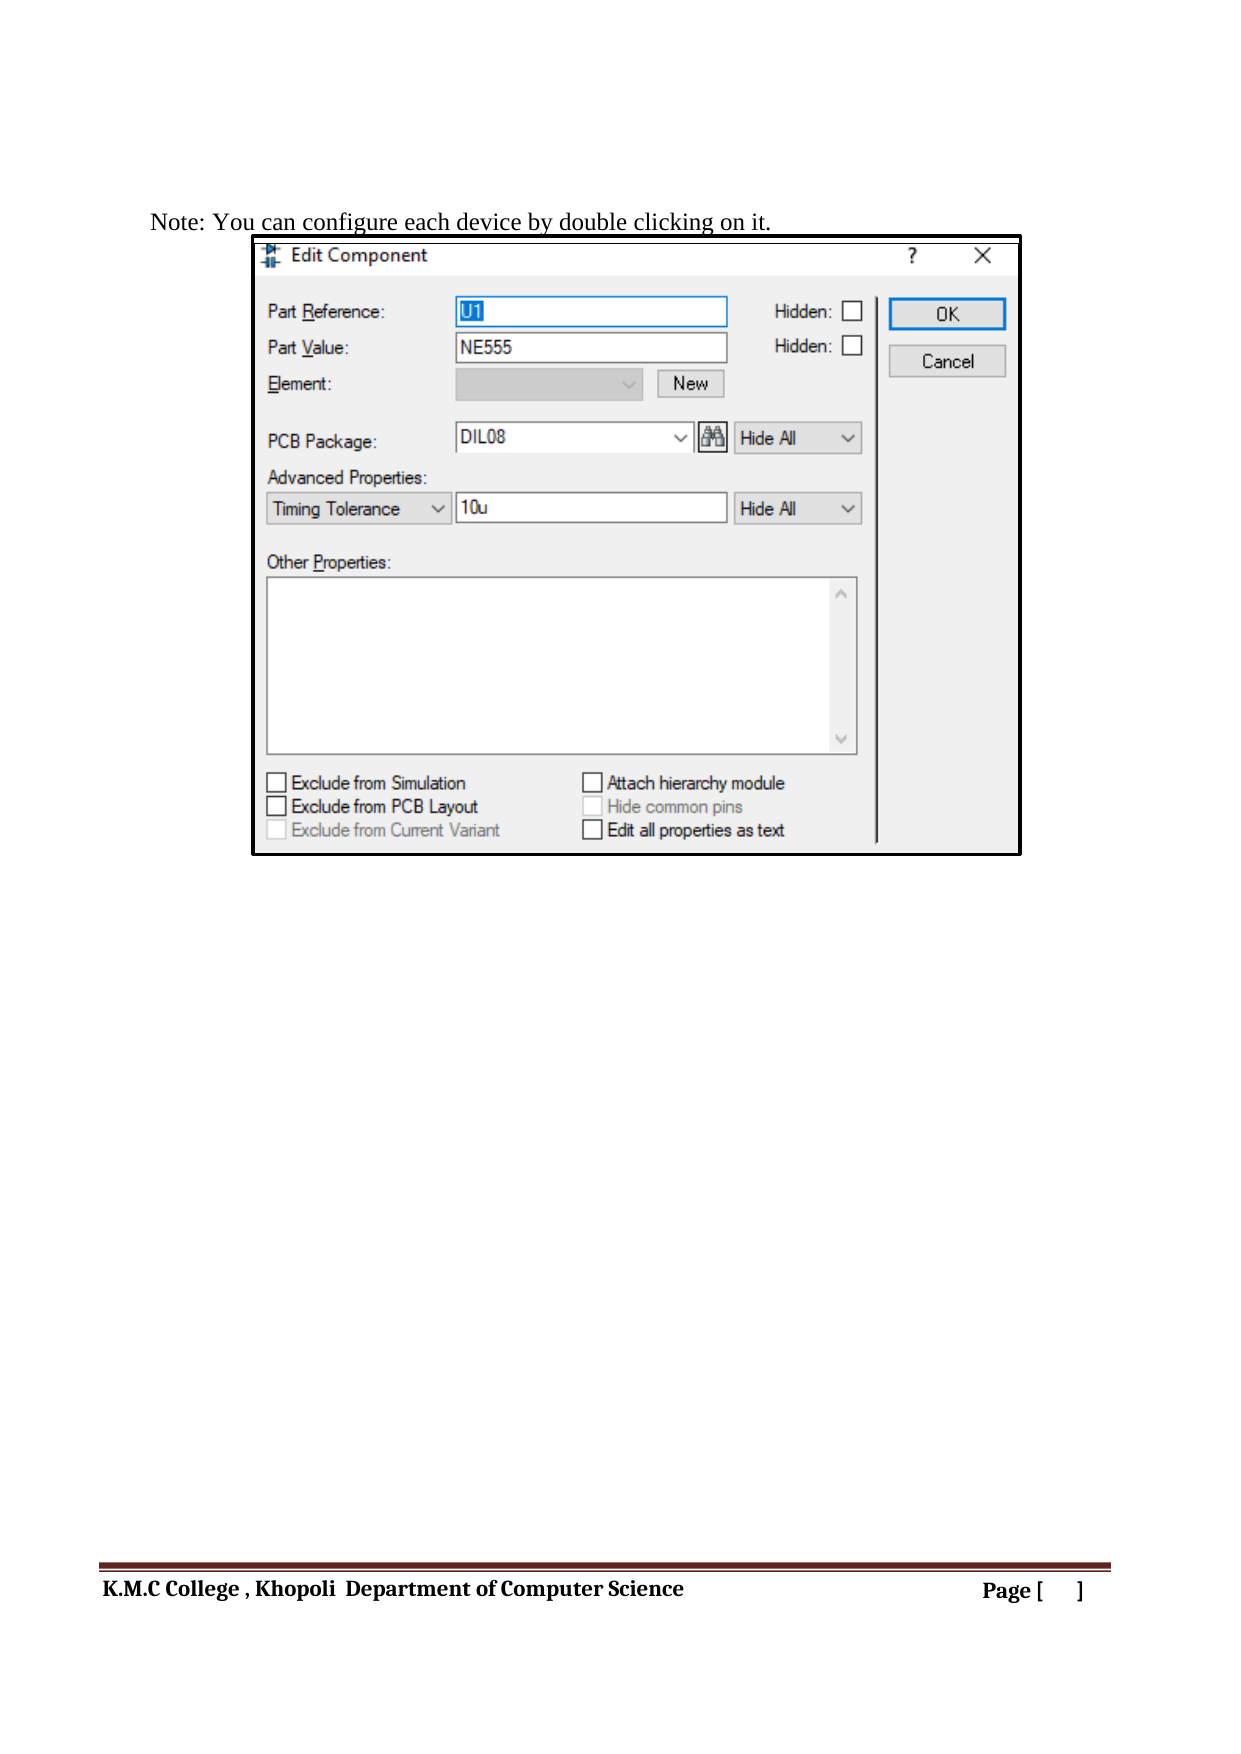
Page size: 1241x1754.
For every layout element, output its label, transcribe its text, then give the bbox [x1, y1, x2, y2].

picture [255, 244, 1018, 853]
text Note: You can configure each device by double clicking on it. [150, 207, 1121, 236]
